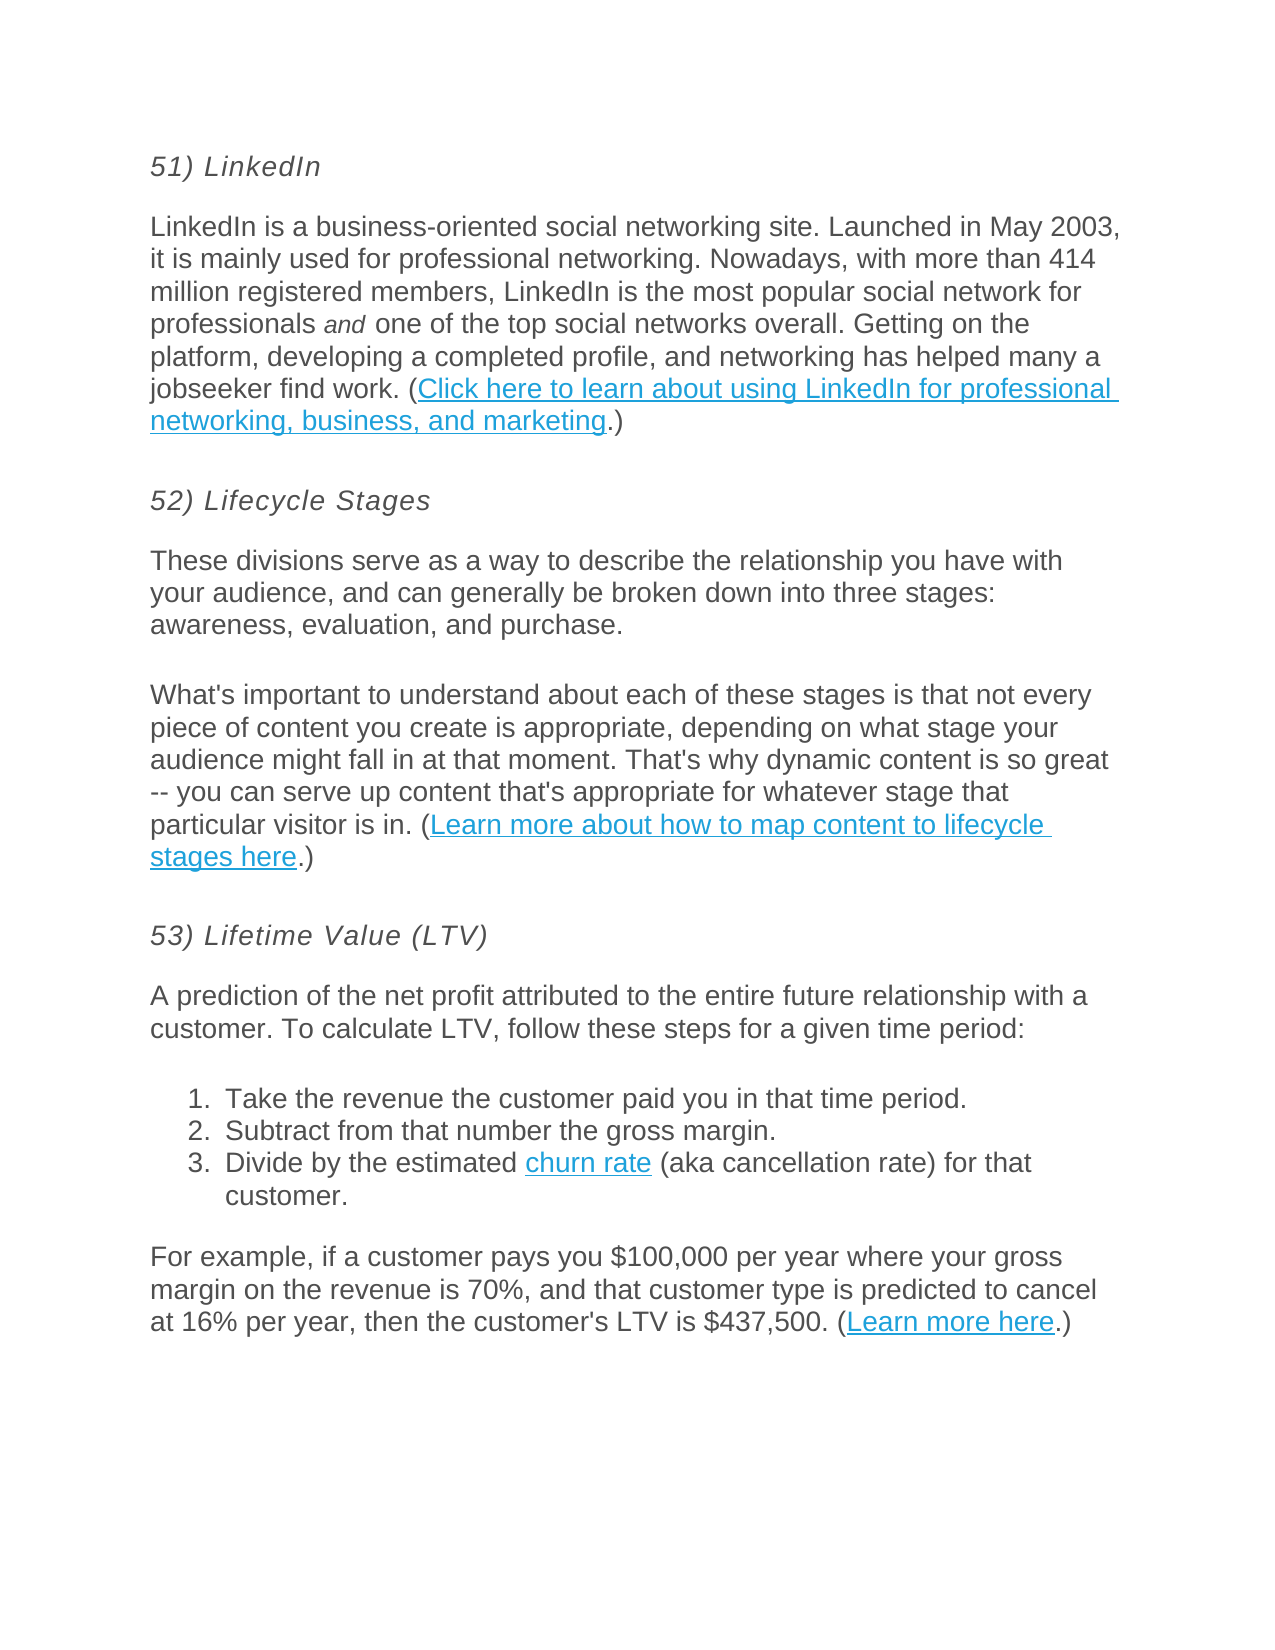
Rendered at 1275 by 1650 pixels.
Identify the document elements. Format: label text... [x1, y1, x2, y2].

subtitle 53) Lifetime Value (LTV) [150, 919, 1125, 952]
list Take the revenue the customer paid you in that time period. [187, 1082, 1125, 1114]
text LinkedIn is a business-oriented social networking site. Launched in May 2003, it is mainly used for professional networking. Nowadays, with more than 414 million registered members, LinkedIn is the most popular social network for professionals and one of the top social networks overall. Getting on the platform, developing a completed profile, and networking has helped many a jobseeker find work. (Click here to learn about using LinkedIn for professional networking, business, and marketing.) [150, 210, 1125, 437]
subtitle 51) LinkedIn [150, 150, 1125, 182]
text A prediction of the net profit attributed to the entire future relationship with a customer. To calculate LTV, follow these steps for a given time period: [150, 979, 1125, 1044]
text What's important to understand about each of these stages is that not every piece of content you create is appropriate, depending on what stage your audience might fall in at that moment. That's why dynamic content is so great -- you can serve up content that's appropriate for whatever stage that particular visitor is in. (Learn more about how to map content to lifecycle stages here.) [150, 678, 1125, 872]
list Subtract from that number the gross margin. [187, 1114, 1125, 1146]
list Divide by the estimated churn rate (aka cancellation rate) for that customer. [187, 1146, 1125, 1211]
text These divisions serve as a way to describe the relationship you have with your audience, and can generally be broken down into three stages: awareness, evaluation, and purchase. [150, 543, 1125, 641]
text For example, if a customer pays you $100,000 per year where your gross margin on the revenue is 70%, and that customer type is predicted to cancel at 16% per year, then the customer's LTV is $437,500. (Learn more here.) [150, 1240, 1125, 1337]
subtitle 52) Lifecycle Stages [150, 483, 1125, 516]
